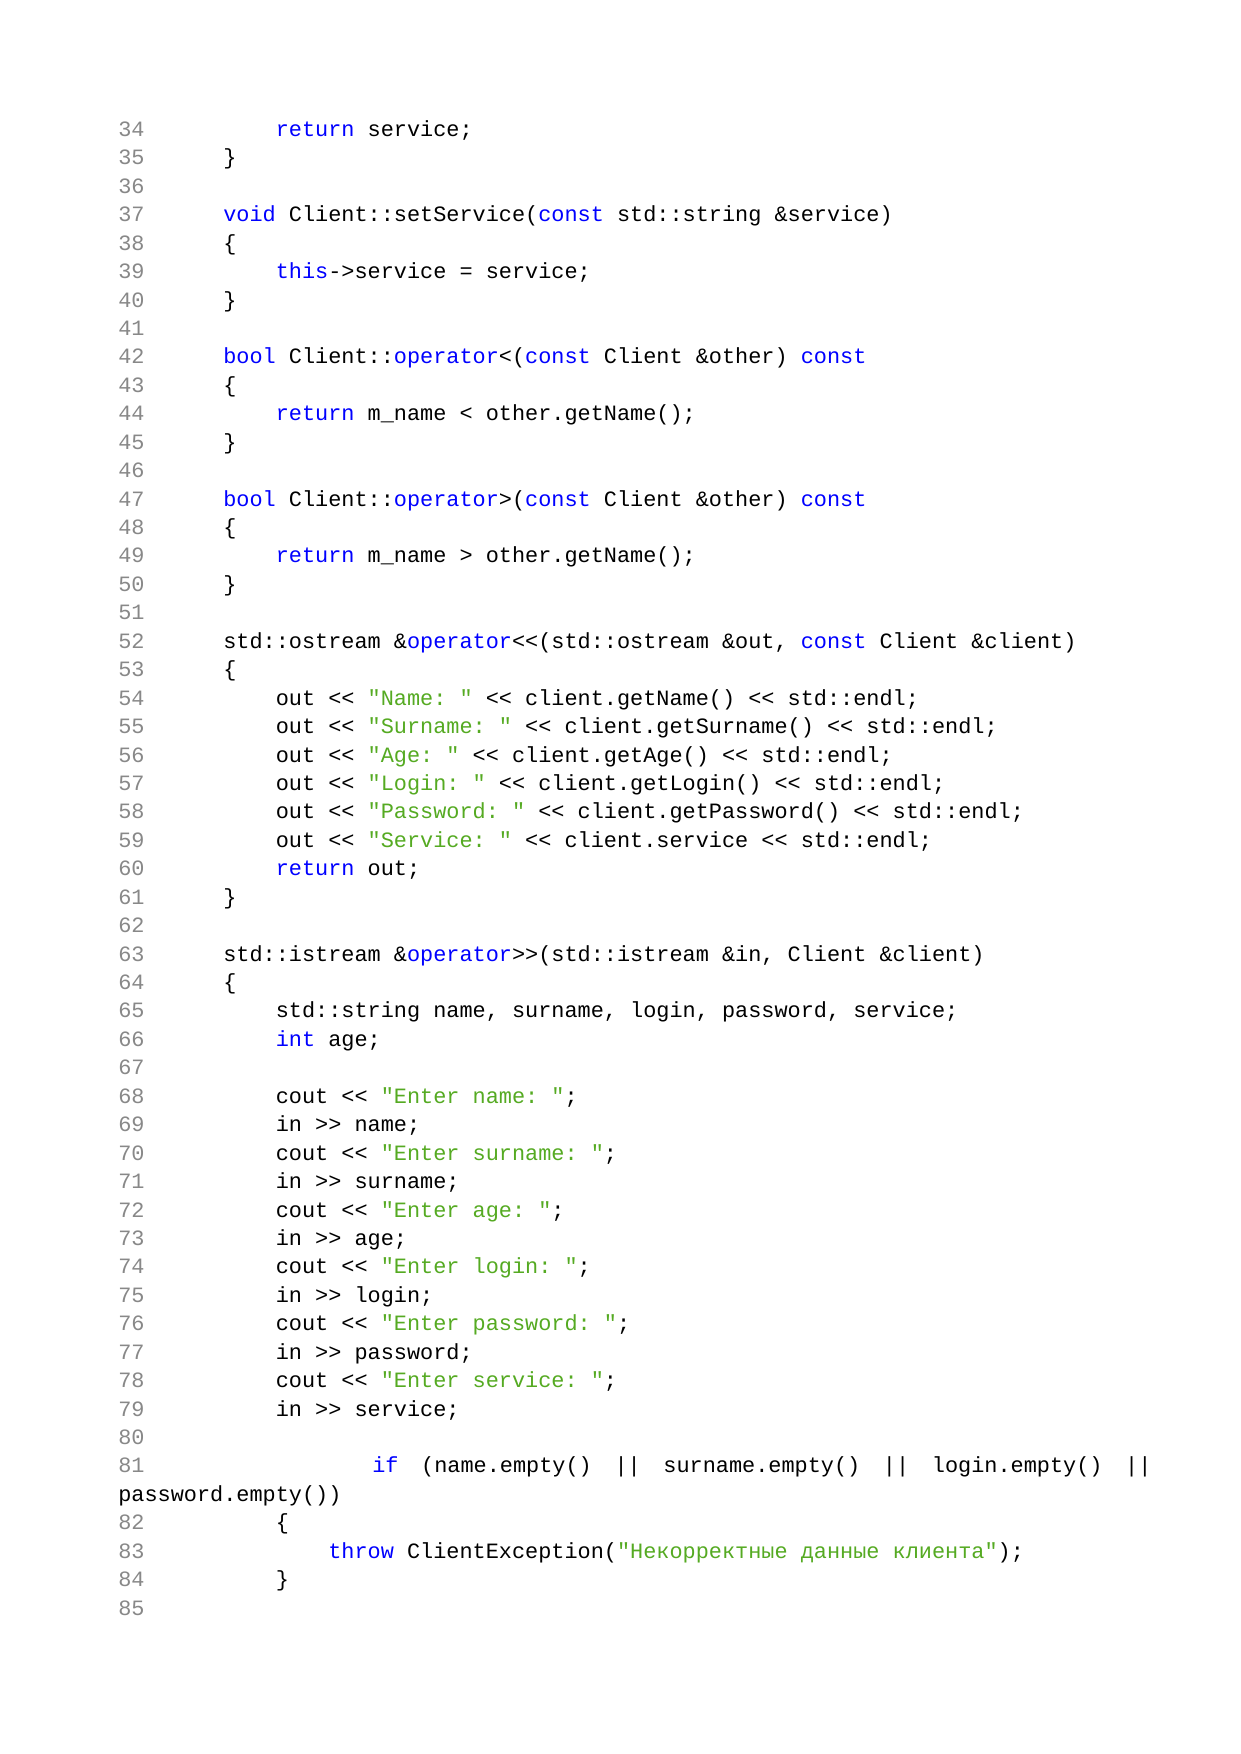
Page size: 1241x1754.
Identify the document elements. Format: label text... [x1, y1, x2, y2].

text 66 int age; [118, 1028, 1152, 1053]
text 58 out << "Password: " << client.getPassword() << std::endl; [118, 801, 1152, 825]
text 80 [118, 1426, 1152, 1451]
text 36 [118, 175, 1152, 200]
text 64 { [118, 971, 1152, 996]
text 57 out << "Login: " << client.getLogin() << std::endl; [118, 772, 1152, 797]
text 82 { [118, 1512, 1152, 1536]
text 65 std::string name, surname, login, password, service; [118, 1000, 1152, 1024]
text 69 in >> name; [118, 1113, 1152, 1138]
text 52 std::ostream &operator<<(std::ostream &out, const Client &client) [118, 630, 1152, 655]
text 68 cout << "Enter name: "; [118, 1085, 1152, 1110]
text 34 return service; [118, 118, 1152, 143]
text 71 in >> surname; [118, 1170, 1152, 1195]
text 43 { [118, 374, 1152, 399]
text 48 { [118, 516, 1152, 541]
text 60 return out; [118, 857, 1152, 882]
text 53 { [118, 658, 1152, 683]
text 38 { [118, 232, 1152, 257]
text 67 [118, 1057, 1152, 1081]
text 35 } [118, 147, 1152, 171]
text 50 } [118, 573, 1152, 598]
text 56 out << "Age: " << client.getAge() << std::endl; [118, 744, 1152, 768]
text 62 [118, 914, 1152, 939]
text 74 cout << "Enter login: "; [118, 1256, 1152, 1280]
text 39 this->service = service; [118, 260, 1152, 285]
text 37 void Client::setService(const std::string &service) [118, 203, 1152, 228]
text 76 cout << "Enter password: "; [118, 1312, 1152, 1337]
text 41 [118, 317, 1152, 342]
text 78 cout << "Enter service: "; [118, 1369, 1152, 1394]
text 72 cout << "Enter age: "; [118, 1199, 1152, 1223]
text 49 return m_name > other.getName(); [118, 545, 1152, 569]
text 55 out << "Surname: " << client.getSurname() << std::endl; [118, 715, 1152, 740]
text 85 [118, 1597, 1152, 1622]
text 83 throw ClientException("Некорректные данные клиента"); [118, 1540, 1152, 1565]
text 44 return m_name < other.getName(); [118, 402, 1152, 427]
text 61 } [118, 886, 1152, 911]
text 45 } [118, 431, 1152, 456]
text 47 bool Client::operator>(const Client &other) const [118, 488, 1152, 513]
text 63 std::istream &operator>>(std::istream &in, Client &client) [118, 943, 1152, 968]
text 40 } [118, 289, 1152, 313]
text 42 bool Client::operator<(const Client &other) const [118, 346, 1152, 370]
text 59 out << "Service: " << client.service << std::endl; [118, 829, 1152, 854]
text 54 out << "Name: " << client.getName() << std::endl; [118, 687, 1152, 712]
text 46 [118, 459, 1152, 484]
text 75 in >> login; [118, 1284, 1152, 1309]
text 77 in >> password; [118, 1341, 1152, 1366]
text 73 in >> age; [118, 1227, 1152, 1252]
text 51 [118, 602, 1152, 626]
text 81 if (name.empty() || surname.empty() || login.empty() || password.empty()) [118, 1455, 1152, 1508]
text 79 in >> service; [118, 1398, 1152, 1423]
text 84 } [118, 1568, 1152, 1593]
text 70 cout << "Enter surname: "; [118, 1142, 1152, 1167]
